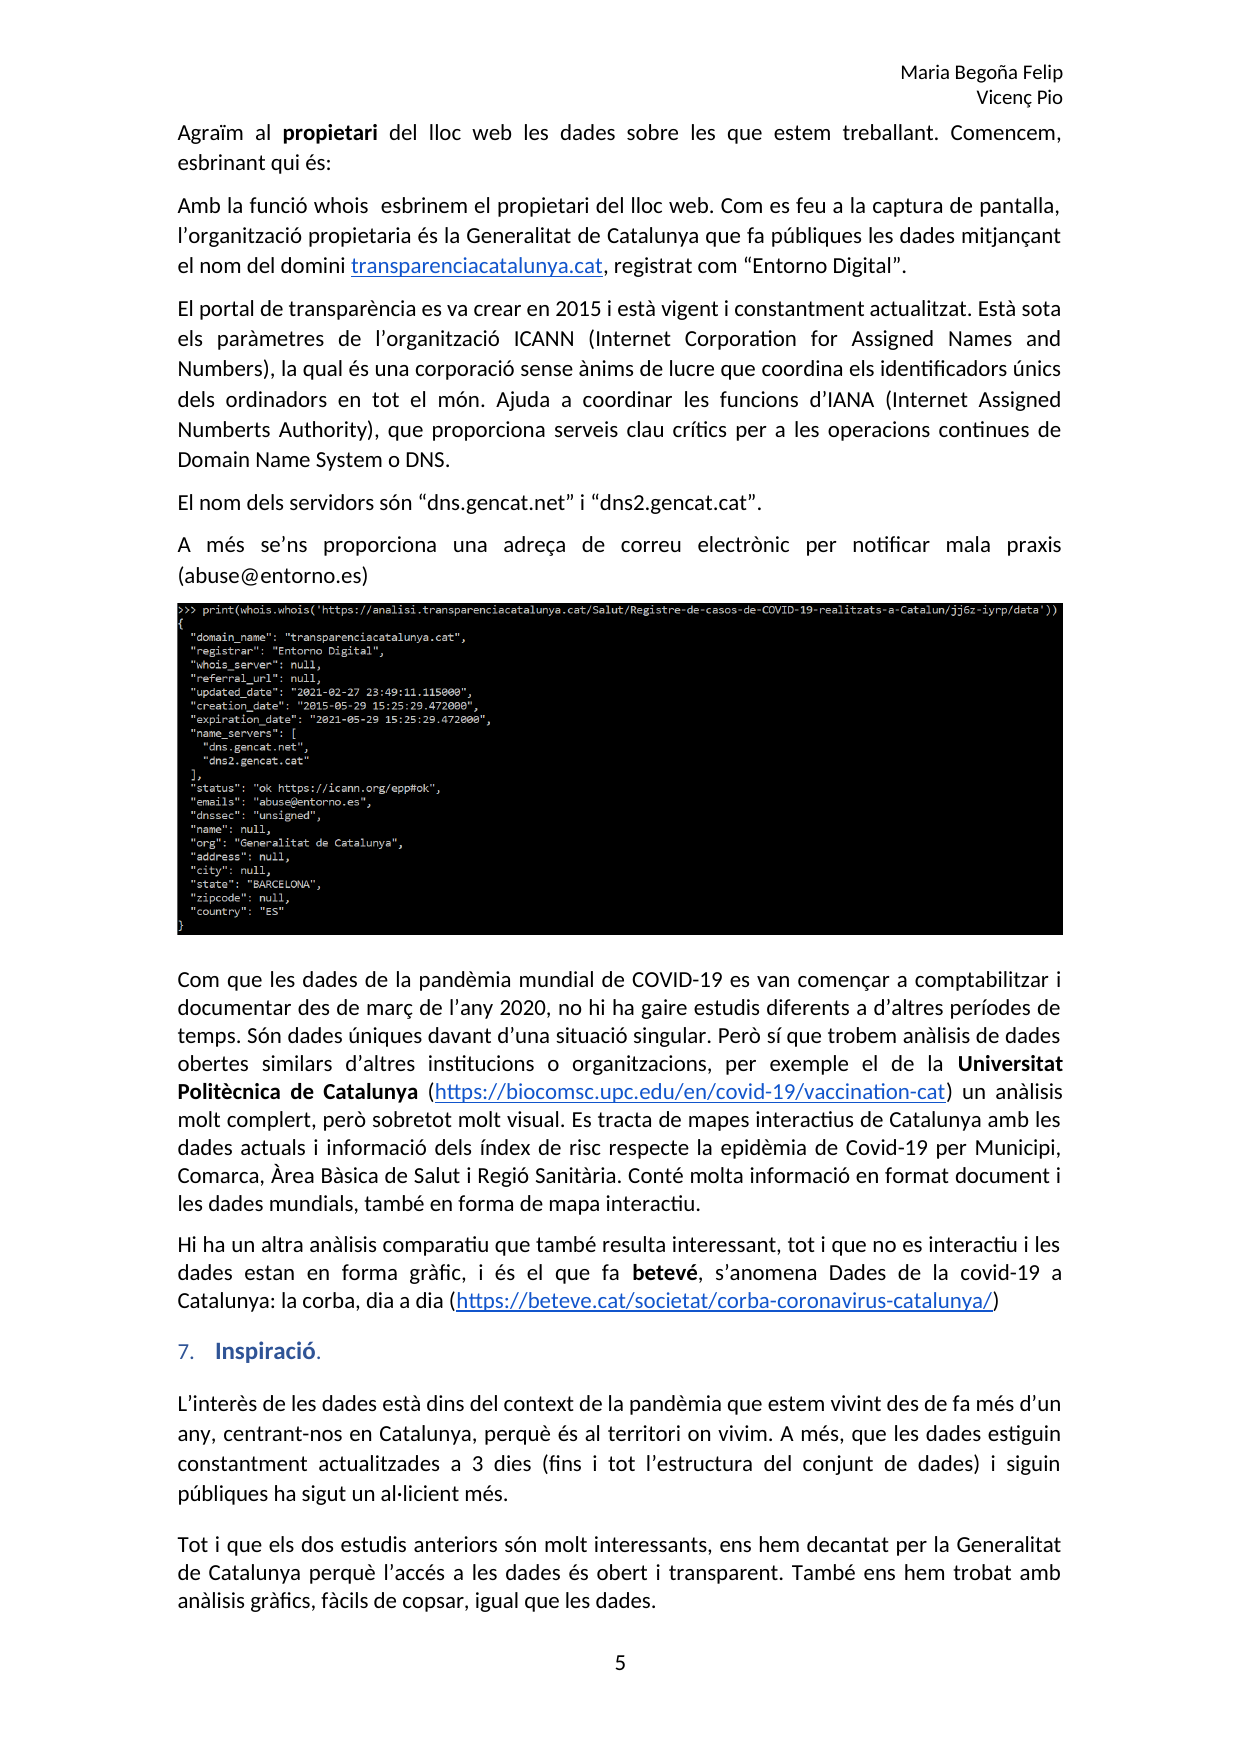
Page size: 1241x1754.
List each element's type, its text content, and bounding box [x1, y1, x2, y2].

text L’interès de les dades està dins del context de la pandèmia que estem vivint des de fa més d’un any, centrant-nos en Catalunya, perquè és al territori on vivim. A més, que les dades estiguin constantment actualitzades a 3 dies (fins i tot l’estructura del conjunt de dades) i siguin públiques ha sigut un al·licient més. [177, 1389, 1063, 1507]
text El portal de transparència es va crear en 2015 i està vigent i constantment actualitzat. Està sota els paràmetres de l’organització ICANN (Internet Corporation for Assigned Names and Numbers), la qual és una corporació sense ànims de lucre que coordina els identificadors únics dels ordinadors en tot el món. Ajuda a coordinar les funcions d’IANA (Internet Assigned Numberts Authority), que proporciona serveis clau crítics per a les operacions continues de Domain Name System o DNS. [177, 294, 1063, 473]
text A més se’ns proporciona una adreça de correu electrònic per notificar mala praxis (abuse@entorno.es) [177, 531, 1063, 589]
text Tot i que els dos estudis anteriors són molt interessants, ens hem decantat per la Generalitat de Catalunya perquè l’accés a les dades és obert i transparent. També ens hem trobat amb anàlisis gràfics, fàcils de copsar, igual que les dades. [177, 1530, 1063, 1614]
text Hi ha un altra anàlisis comparatiu que també resulta interessant, tot i que no es interactiu i les dades estan en forma gràfic, i és el que fa betevé, s’anomena Dades de la covid-19 a Catalunya: la corba, dia a dia (https://beteve.cat/societat/corba-coronavirus-catalunya/) [177, 1230, 1063, 1314]
text El nom dels servidors són “dns.gencat.net” i “dns2.gencat.cat”. [177, 488, 1063, 516]
text Amb la funció whois esbrinem el propietari del lloc web. Com es feu a la captura de pantalla, l’organització propietaria és la Generalitat de Catalunya que fa públiques les dades mitjançant el nom del domini transparenciacatalunya.cat, registrat com “Entorno Digital”. [177, 191, 1063, 279]
text Agraïm al propietari del lloc web les dades sobre les que estem treballant. Comencem, esbrinant qui és: [177, 118, 1063, 176]
picture [177, 603, 1063, 935]
list Inspiració. [177, 1335, 1063, 1365]
text Com que les dades de la pandèmia mundial de COVID-19 es van començar a comptabilitzar i documentar des de març de l’any 2020, no hi ha gaire estudis diferents a d’altres períodes de temps. Són dades úniques davant d’una situació singular. Però sí que trobem anàlisis de dades obertes similars d’altres institucions o organitzacions, per exemple el de la Universitat Politècnica de Catalunya (https://biocomsc.upc.edu/en/covid-19/vaccination-cat) un anàlisis molt complert, però sobretot molt visual. Es tracta de mapes interactius de Catalunya amb les dades actuals i informació dels índex de risc respecte la epidèmia de Covid-19 per Municipi, Comarca, Àrea Bàsica de Salut i Regió Sanitària. Conté molta informació en format document i les dades mundials, també en forma de mapa interactiu. [177, 965, 1063, 1217]
